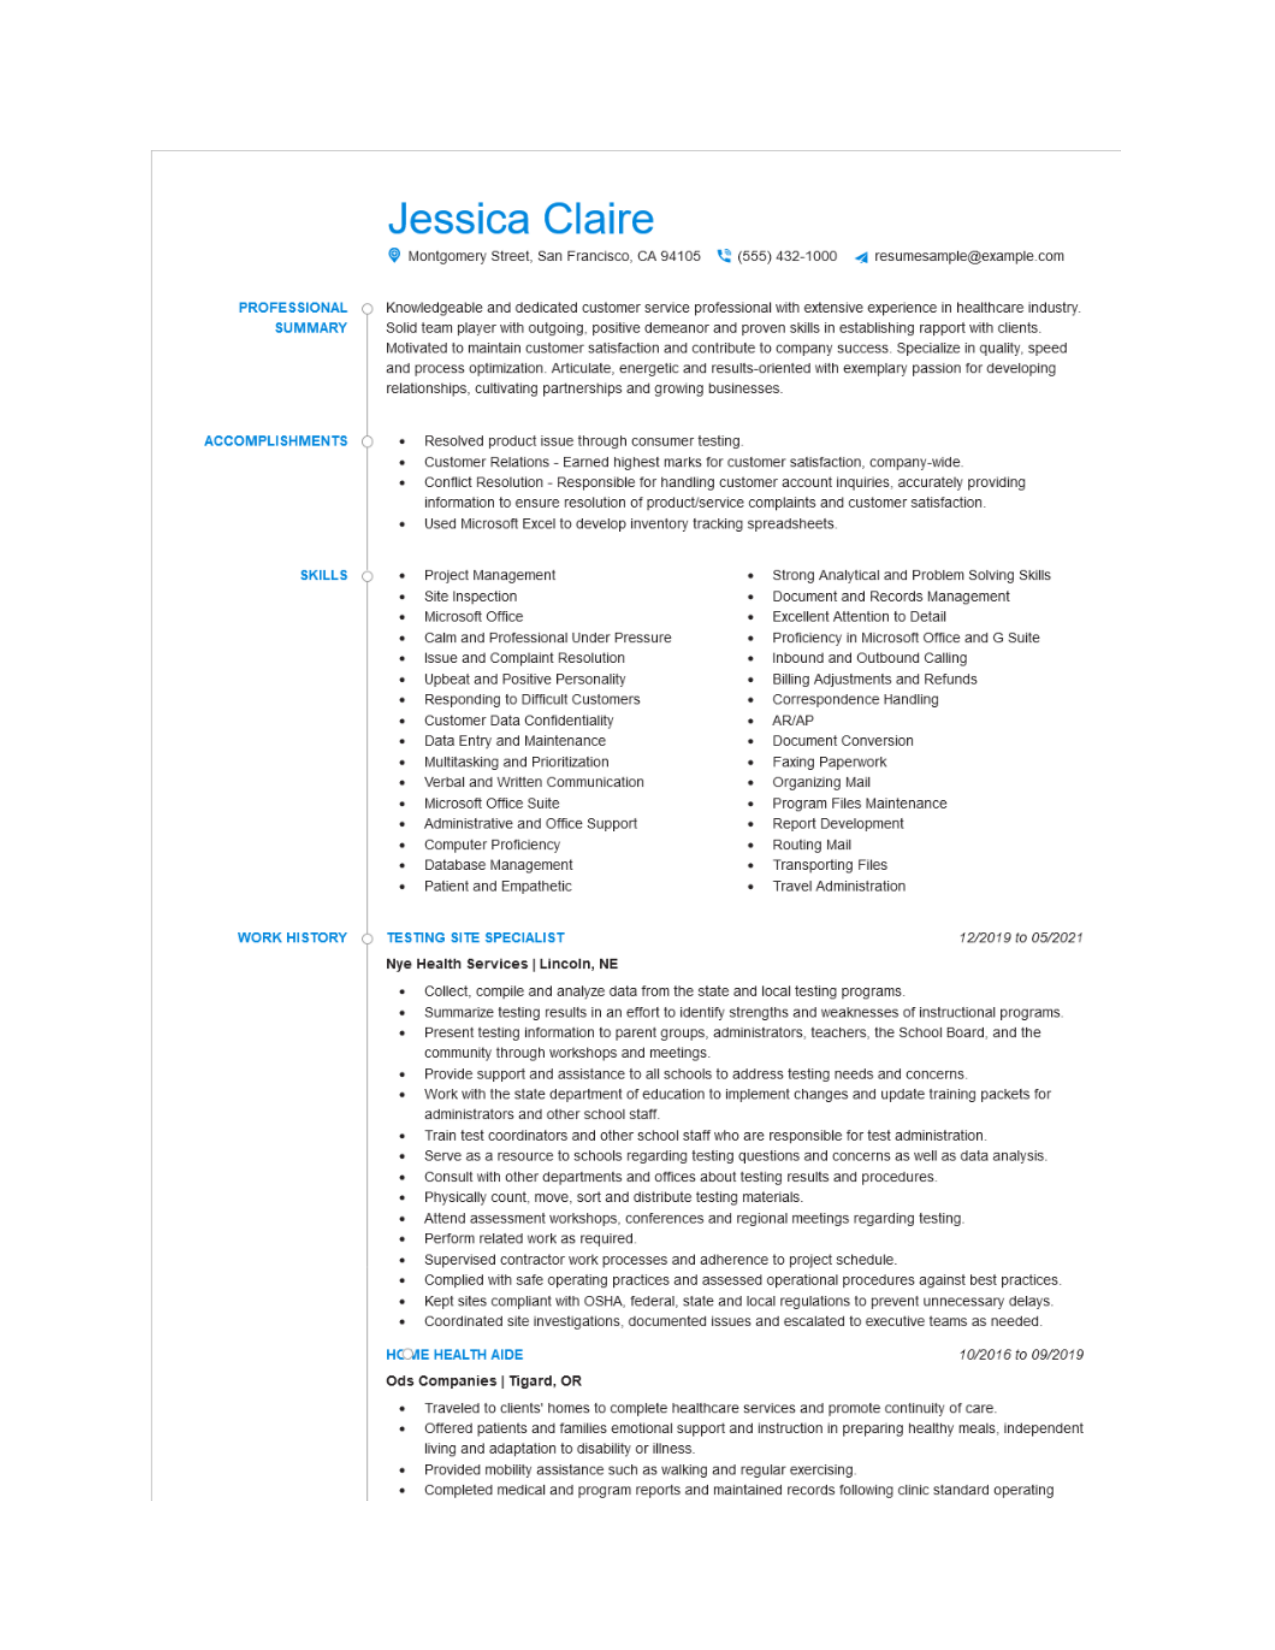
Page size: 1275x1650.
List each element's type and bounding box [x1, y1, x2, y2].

picture [150, 150, 1121, 1501]
